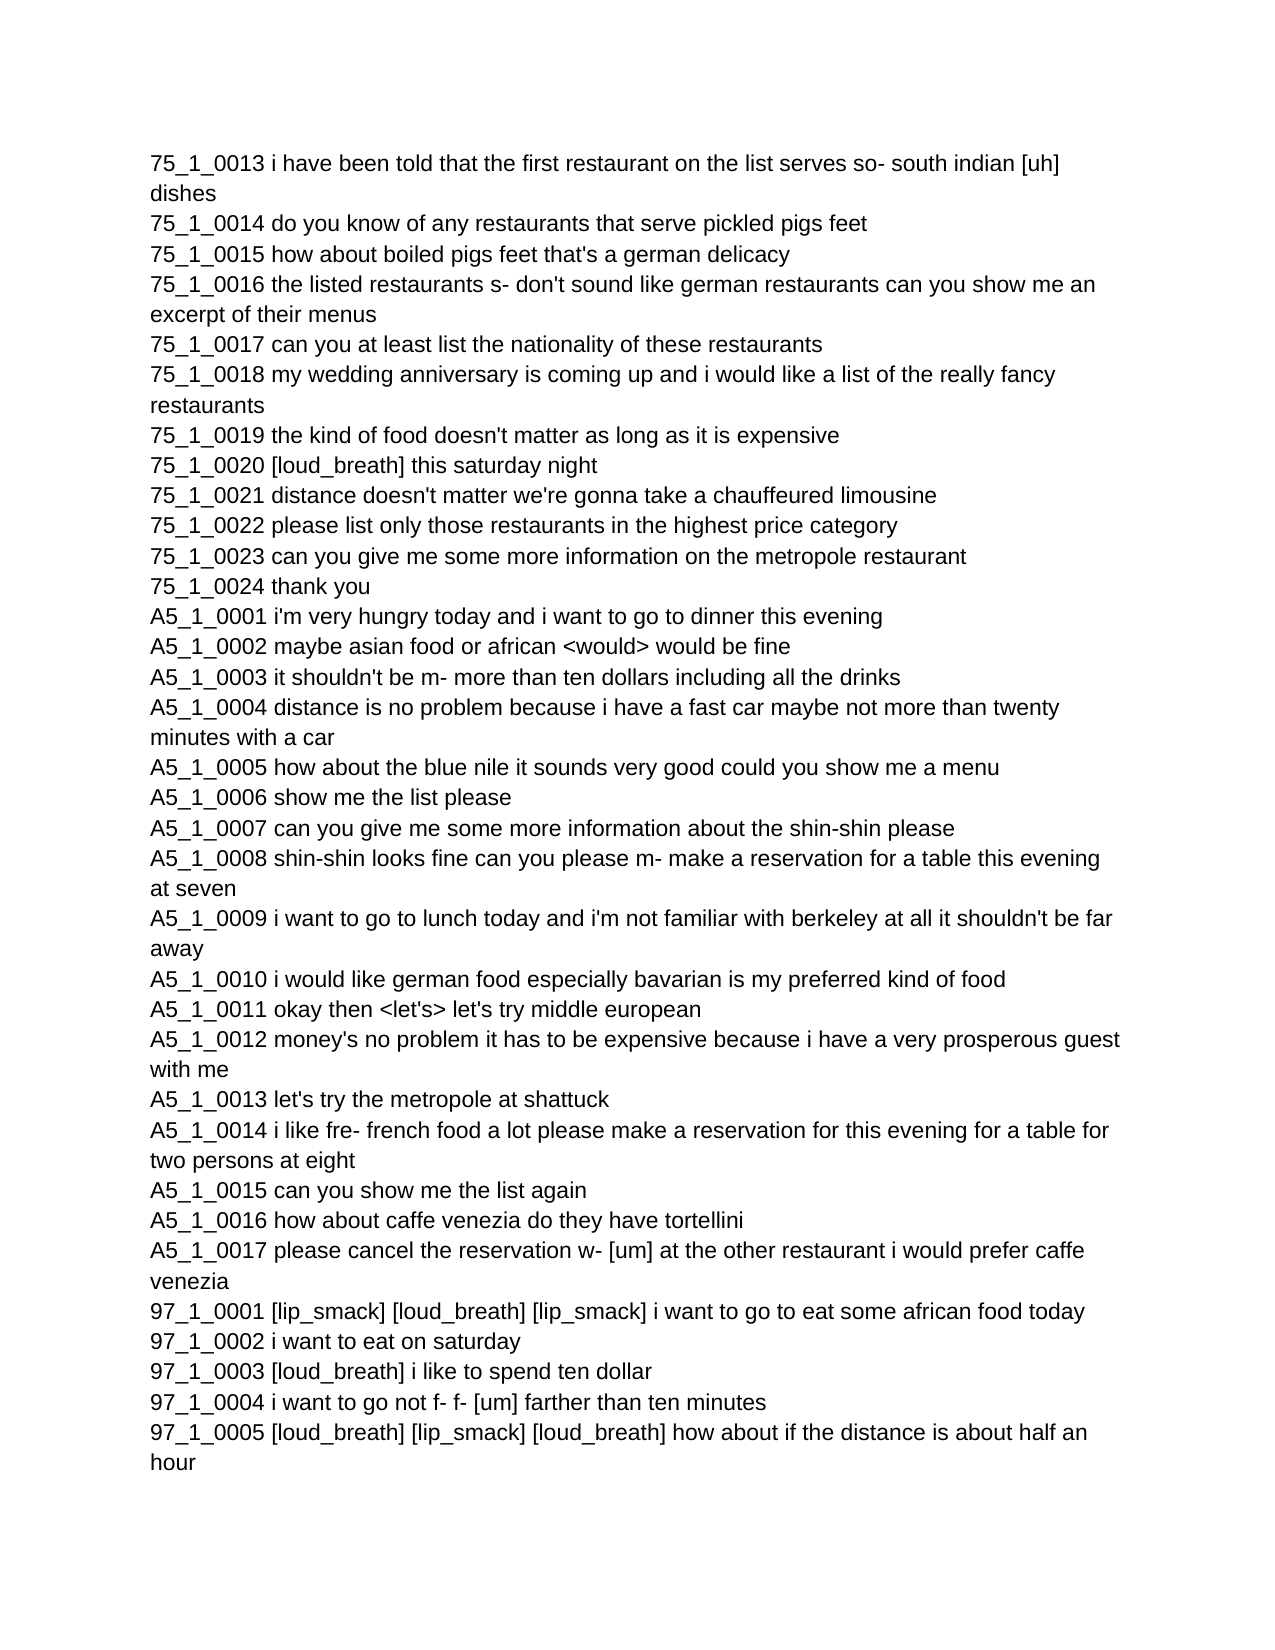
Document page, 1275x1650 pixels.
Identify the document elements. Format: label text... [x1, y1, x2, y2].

text 97_1_0001 [lip_smack] [loud_breath] [lip_smack] i want to go to eat some african food today [150, 1298, 1125, 1324]
text 75_1_0020 [loud_breath] this saturday night [150, 452, 1125, 478]
text 75_1_0019 the kind of food doesn't matter as long as it is expensive [150, 422, 1125, 448]
text 75_1_0023 can you give me some more information on the metropole restaurant [150, 543, 1125, 569]
text A5_1_0009 i want to go to lunch today and i'm not familiar with berkeley at all it shouldn't be far away [150, 905, 1125, 962]
text 75_1_0013 i have been told that the first restaurant on the list serves so- south indian [uh] dishes [150, 150, 1125, 207]
text A5_1_0010 i would like german food especially bavarian is my preferred kind of food [150, 966, 1125, 992]
text 75_1_0022 please list only those restaurants in the highest price category [150, 512, 1125, 539]
text 75_1_0024 thank you [150, 573, 1125, 599]
text A5_1_0017 please cancel the reservation w- [um] at the other restaurant i would prefer caffe venezia [150, 1237, 1125, 1294]
text A5_1_0004 distance is no problem because i have a fast car maybe not more than twenty minutes with a car [150, 694, 1125, 750]
text 97_1_0003 [loud_breath] i like to spend ten dollar [150, 1358, 1125, 1385]
text 75_1_0018 my wedding anniversary is coming up and i would like a list of the really fancy restaurants [150, 361, 1125, 418]
text 75_1_0015 how about boiled pigs feet that's a german delicacy [150, 241, 1125, 267]
text A5_1_0005 how about the blue nile it sounds very good could you show me a menu [150, 754, 1125, 781]
text A5_1_0003 it shouldn't be m- more than ten dollars including all the drinks [150, 663, 1125, 690]
text 75_1_0021 distance doesn't matter we're gonna take a chauffeured limousine [150, 482, 1125, 509]
text A5_1_0007 can you give me some more information about the shin-shin please [150, 814, 1125, 841]
text A5_1_0008 shin-shin looks fine can you please m- make a reservation for a table this evening at seven [150, 845, 1125, 901]
text A5_1_0011 okay then <let's> let's try middle european [150, 996, 1125, 1022]
text A5_1_0013 let's try the metropole at shattuck [150, 1086, 1125, 1113]
text 75_1_0017 can you at least list the nationality of these restaurants [150, 331, 1125, 358]
text A5_1_0014 i like fre- french food a lot please make a reservation for this evening for a table for two persons at eight [150, 1117, 1125, 1173]
text 75_1_0014 do you know of any restaurants that serve pickled pigs feet [150, 210, 1125, 237]
text A5_1_0002 maybe asian food or african <would> would be fine [150, 633, 1125, 660]
text 97_1_0005 [loud_breath] [lip_smack] [loud_breath] how about if the distance is about half an hour [150, 1419, 1125, 1475]
text A5_1_0015 can you show me the list again [150, 1177, 1125, 1203]
text 97_1_0004 i want to go not f- f- [um] farther than ten minutes [150, 1388, 1125, 1415]
text 97_1_0002 i want to eat on saturday [150, 1328, 1125, 1354]
text A5_1_0006 show me the list please [150, 784, 1125, 811]
text A5_1_0016 how about caffe venezia do they have tortellini [150, 1207, 1125, 1234]
text A5_1_0001 i'm very hungry today and i want to go to dinner this evening [150, 603, 1125, 629]
text A5_1_0012 money's no problem it has to be expensive because i have a very prosperous guest with me [150, 1026, 1125, 1083]
text 75_1_0016 the listed restaurants s- don't sound like german restaurants can you show me an excerpt of their menus [150, 271, 1125, 327]
